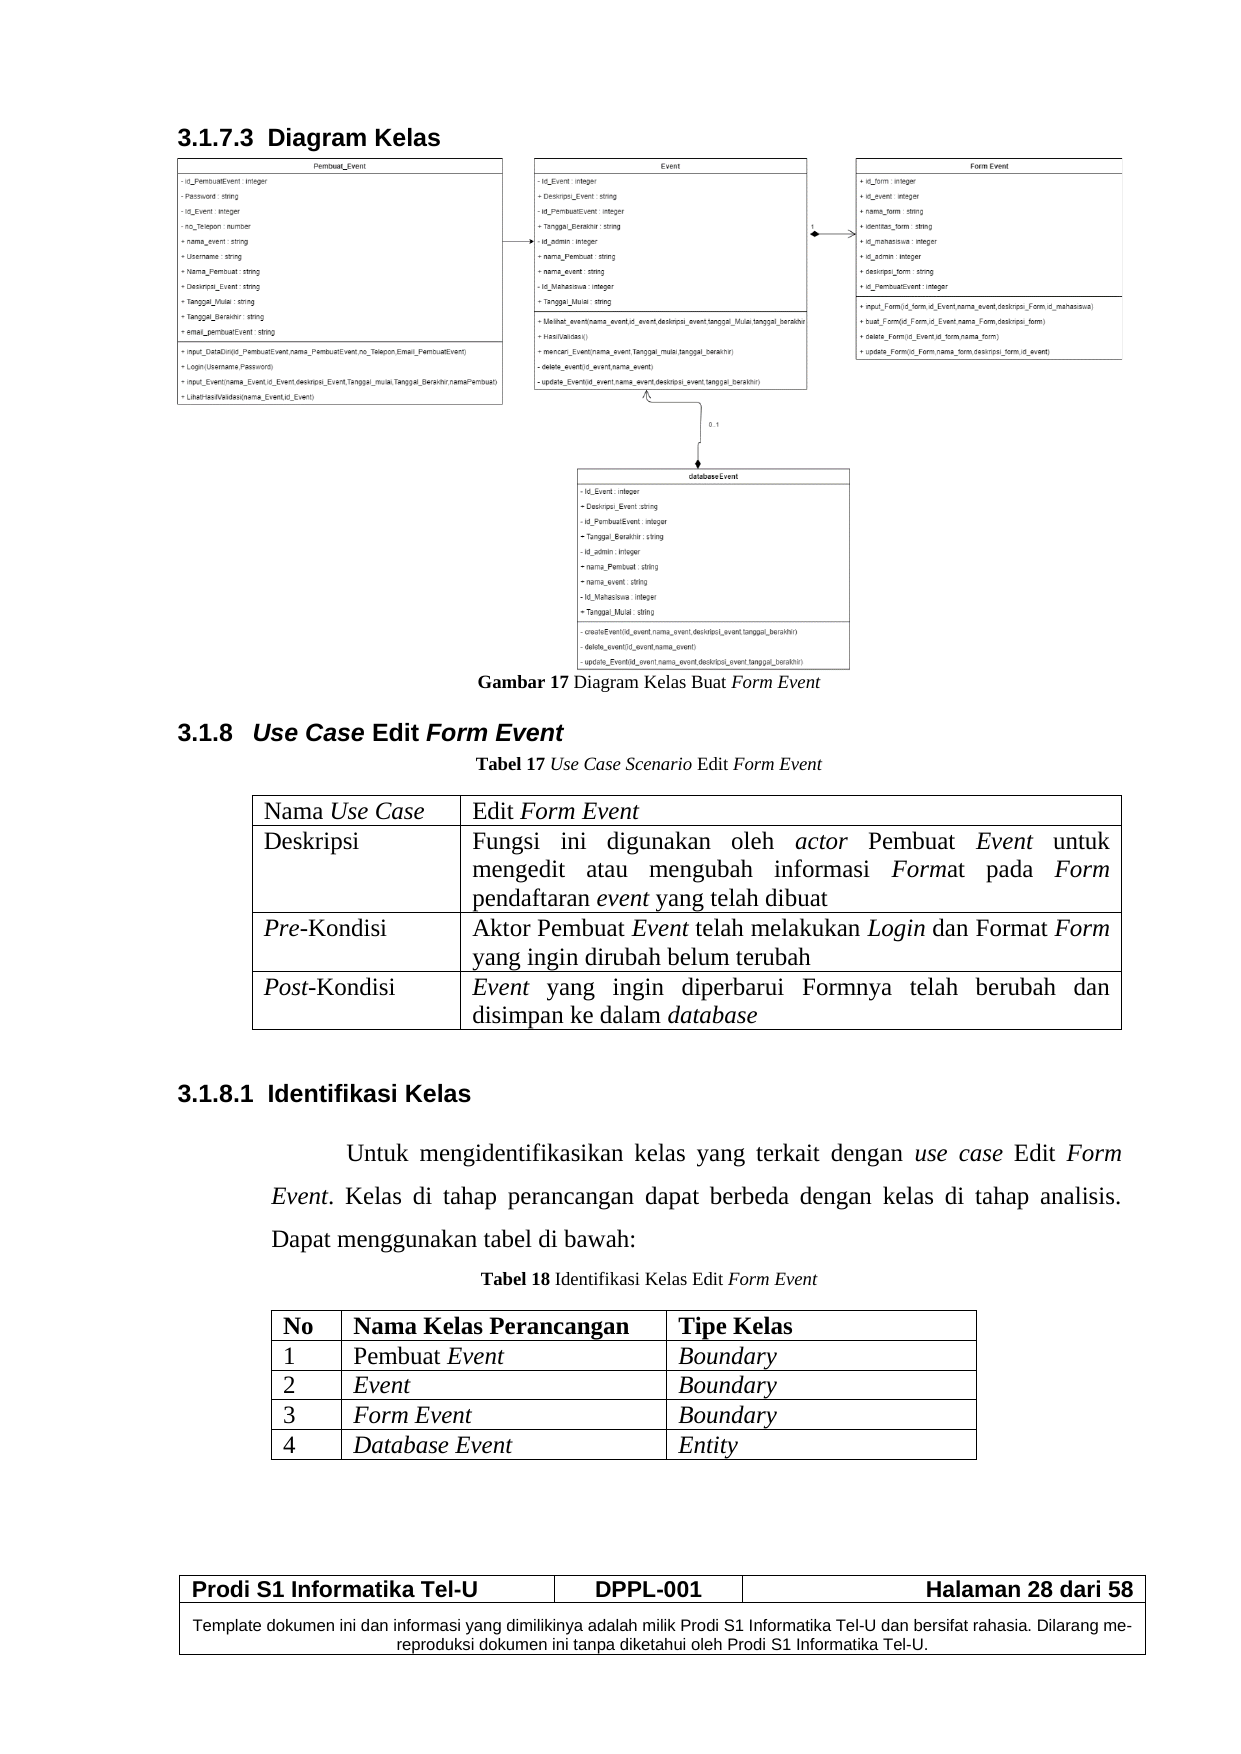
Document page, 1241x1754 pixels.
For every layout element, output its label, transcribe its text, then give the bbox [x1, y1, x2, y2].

table_header No [272, 1311, 341, 1340]
table_cell Entity [667, 1430, 976, 1459]
table_header Nama Use Case [253, 796, 460, 825]
table_cell 2 [272, 1371, 341, 1399]
table_cell Pre-Kondisi [253, 913, 460, 971]
table_header Edit Form Event [461, 796, 1121, 825]
text Tabel 18 Identifikasi Kelas Edit Form Event [177, 1268, 1122, 1289]
text Tabel 17 Use Case Scenario Edit Form Event [177, 752, 1122, 774]
table_cell Boundary [667, 1341, 976, 1369]
table_cell Event [342, 1371, 666, 1399]
table_cell Pembuat Event [342, 1341, 666, 1369]
table_cell Deskripsi [253, 826, 460, 912]
table_cell Boundary [667, 1371, 976, 1399]
subtitle Use Case Edit Form Event [177, 717, 1122, 746]
table_cell Post-Kondisi [253, 972, 460, 1029]
subtitle Identifikasi Kelas [177, 1079, 1122, 1108]
picture [177, 158, 1123, 671]
table_header Nama Kelas Perancangan [342, 1311, 666, 1340]
text Gambar 17 Diagram Kelas Buat Form Event [177, 671, 1122, 692]
table_cell Event yang ingin diperbarui Formnya telah berubah dan disimpan ke dalam database [461, 972, 1121, 1029]
table_cell 1 [272, 1341, 341, 1369]
table_cell Aktor Pembuat Event telah melakukan Login dan Format Form yang ingin dirubah belum terubah [461, 913, 1121, 971]
table_cell 4 [272, 1430, 341, 1459]
table_header Tipe Kelas [667, 1311, 976, 1340]
table_cell Form Event [342, 1400, 666, 1429]
subtitle Diagram Kelas [177, 123, 1122, 152]
table_cell Boundary [667, 1400, 976, 1429]
table_cell Fungsi ini digunakan oleh actor Pembuat Event untuk mengedit atau mengubah informasi Format pada Form pendaftaran event yang telah dibuat [461, 826, 1121, 912]
table_cell 3 [272, 1400, 341, 1429]
text Untuk mengidentifikasikan kelas yang terkait dengan use case Edit Form Event. Kelas di tahap perancangan dapat berbeda dengan kelas di tahap analisis. Dapat menggunakan tabel di bawah: [271, 1138, 1122, 1253]
table_cell Database Event [342, 1430, 666, 1459]
